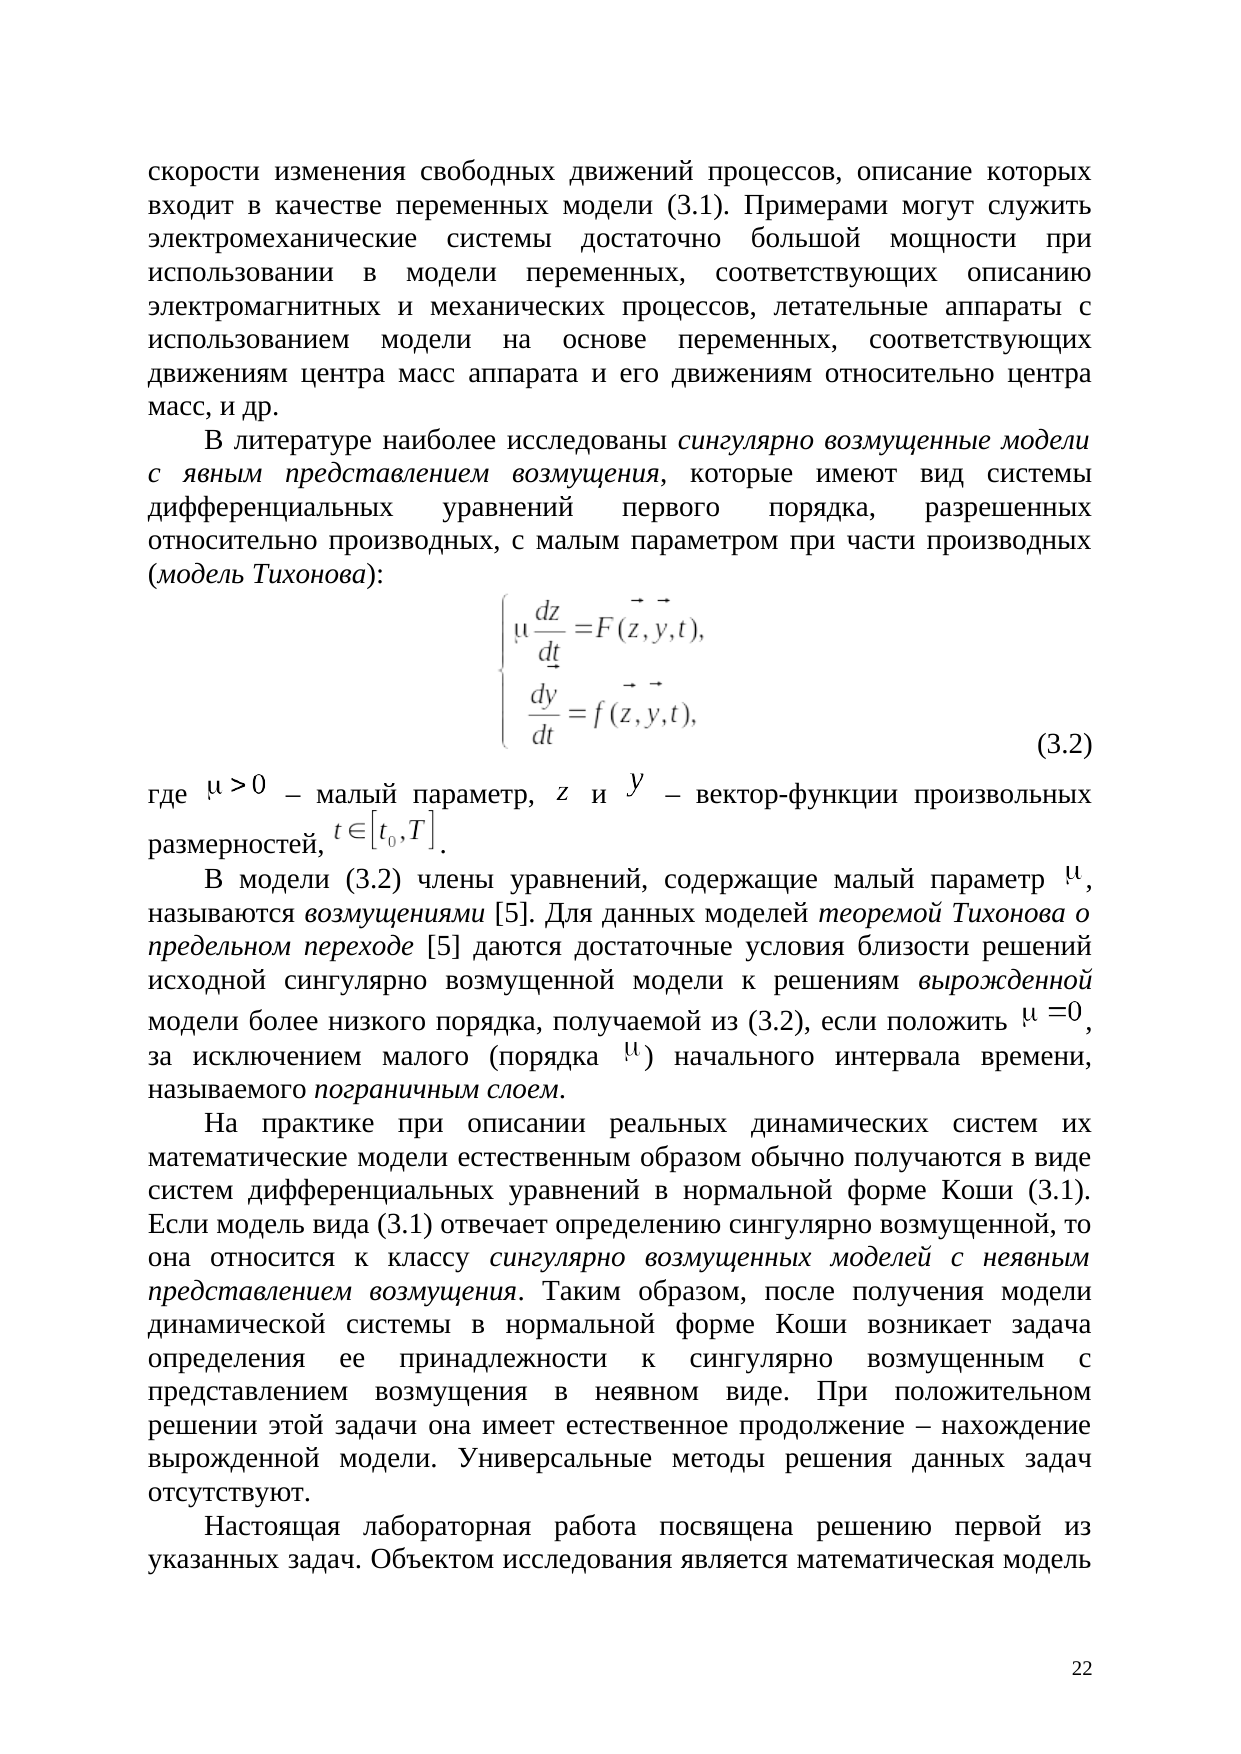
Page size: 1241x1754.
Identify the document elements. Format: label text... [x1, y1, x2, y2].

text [148, 153, 1092, 422]
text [148, 1508, 1092, 1575]
text где – малый параметр, и – вектор-функции произвольных размерностей, . [148, 760, 1092, 860]
text (3.2) [148, 589, 1092, 760]
text В модели (3.2) члены уравнений, содержащие малый параметр , называются возмущениями [5]. Для данных моделей теоремой Тихонова о предельном переходе [5] даются достаточные условия близости решений исходной сингулярно возмущенной модели к решениям вырожденной модели более низкого порядка, получаемой из (3.2), если положить , за исключением малого (порядка ) начального интервала времени, называемого пограничным слоем. [148, 860, 1092, 1105]
text В литературе наиболее исследованы сингулярно возмущенные модели с явным представлением возмущения, которые имеют вид системы дифференциальных уравнений первого порядка, разрешенных относительно производных, с малым параметром при части производных (модель Тихонова): [148, 422, 1092, 589]
text На практике при описании реальных динамических систем их математические модели естественным образом обычно получаются в виде систем дифференциальных уравнений в нормальной форме Коши (3.1). Если модель вида (3.1) отвечает определению сингулярно возмущенной, то она относится к классу сингулярно возмущенных моделей с неявным представлением возмущения. Таким образом, после получения модели динамической системы в нормальной форме Коши возникает задача определения ее принадлежности к сингулярно возмущенным с представлением возмущения в неявном виде. При положительном решении этой задачи она имеет естественное продолжение – нахождение вырожденной модели. Универсальные методы решения данных задач отсутствуют. [148, 1105, 1092, 1508]
